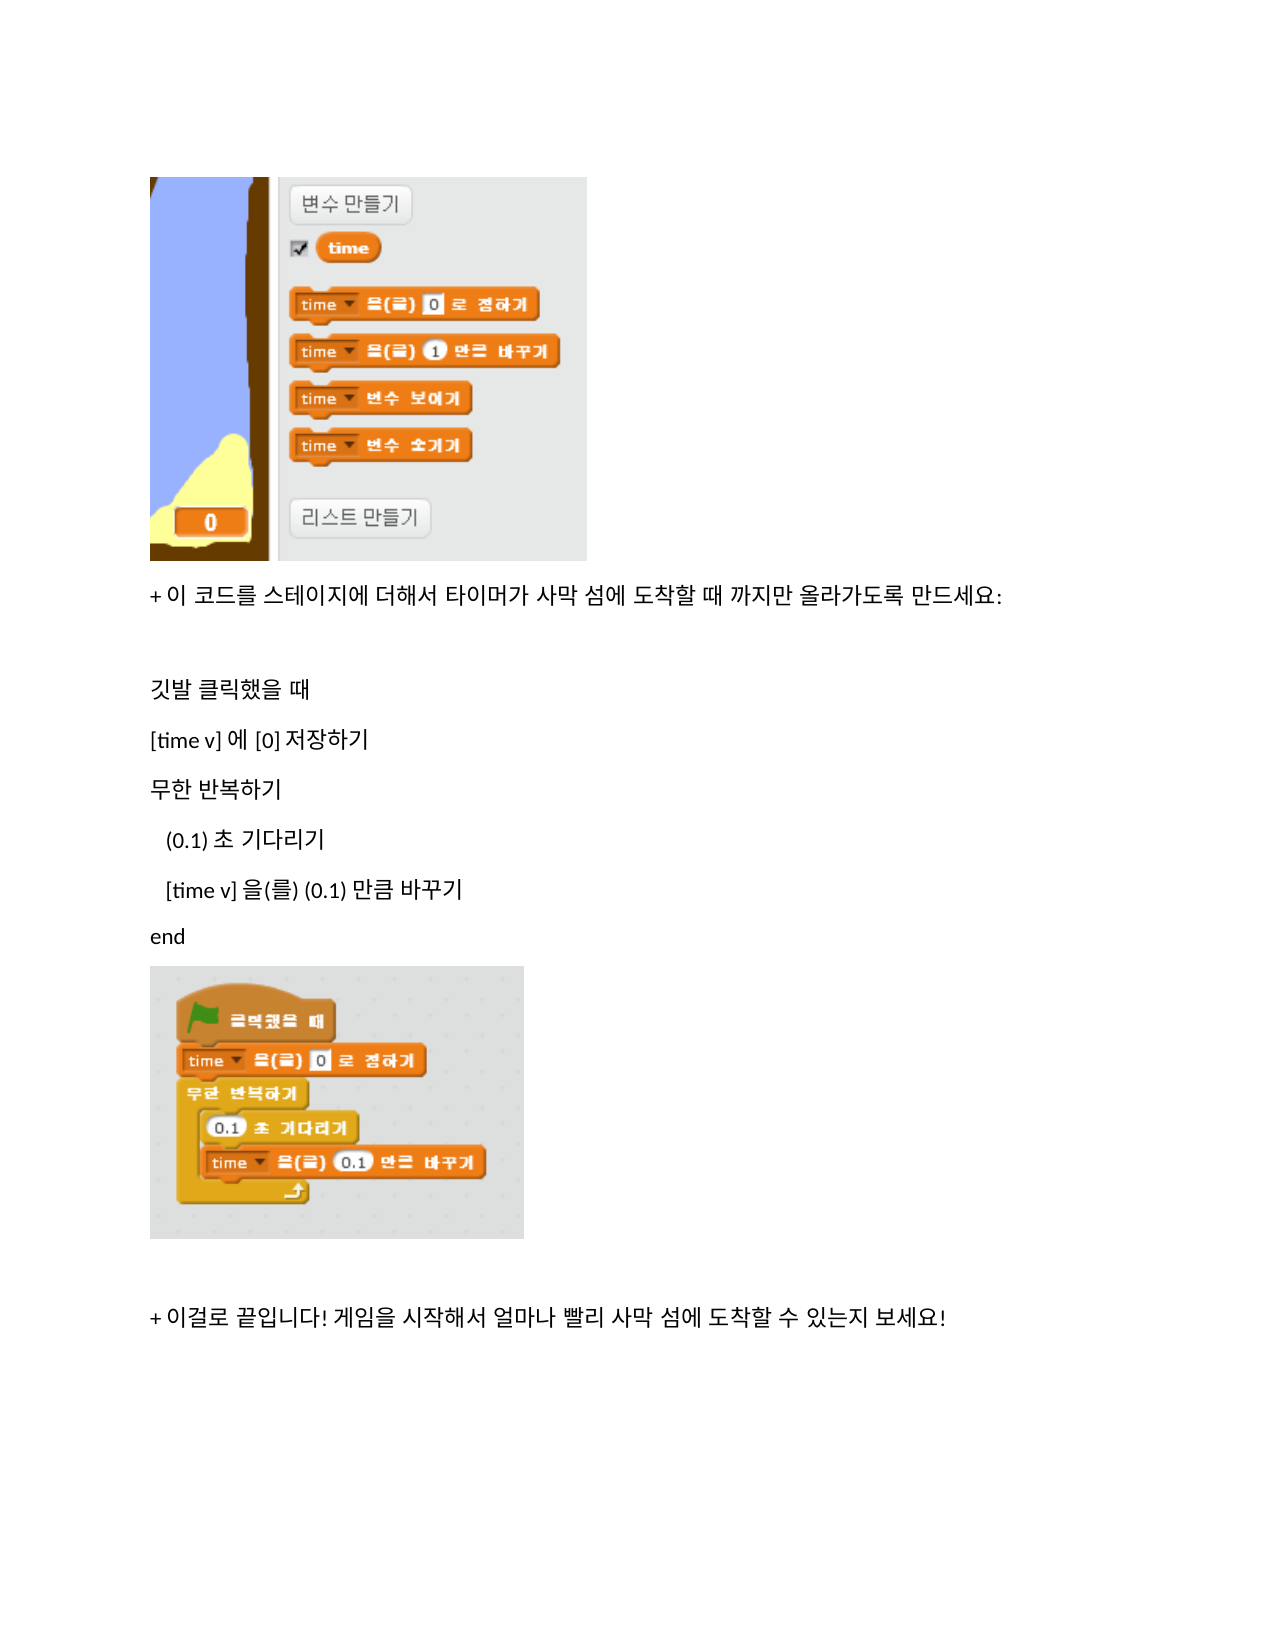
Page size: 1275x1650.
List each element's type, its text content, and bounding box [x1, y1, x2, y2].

text 무한 반복하기 [150, 772, 1125, 805]
picture [150, 966, 524, 1239]
text [time v] 을(를) (0.1) 만큼 바꾸기 [150, 872, 1125, 905]
text 깃발 클릭했을 때 [150, 672, 1125, 706]
text end [150, 922, 1125, 950]
picture [150, 177, 587, 561]
text + 이걸로 끝입니다! 게임을 시작해서 얼마나 빨리 사막 섬에 도착할 수 있는지 보세요! [150, 1300, 1125, 1333]
text [time v] 에 [0] 저장하기 [150, 722, 1125, 755]
text + 이 코드를 스테이지에 더해서 타이머가 사막 섬에 도착할 때 까지만 올라가도록 만드세요: [150, 578, 1125, 611]
text (0.1) 초 기다리기 [150, 822, 1125, 855]
